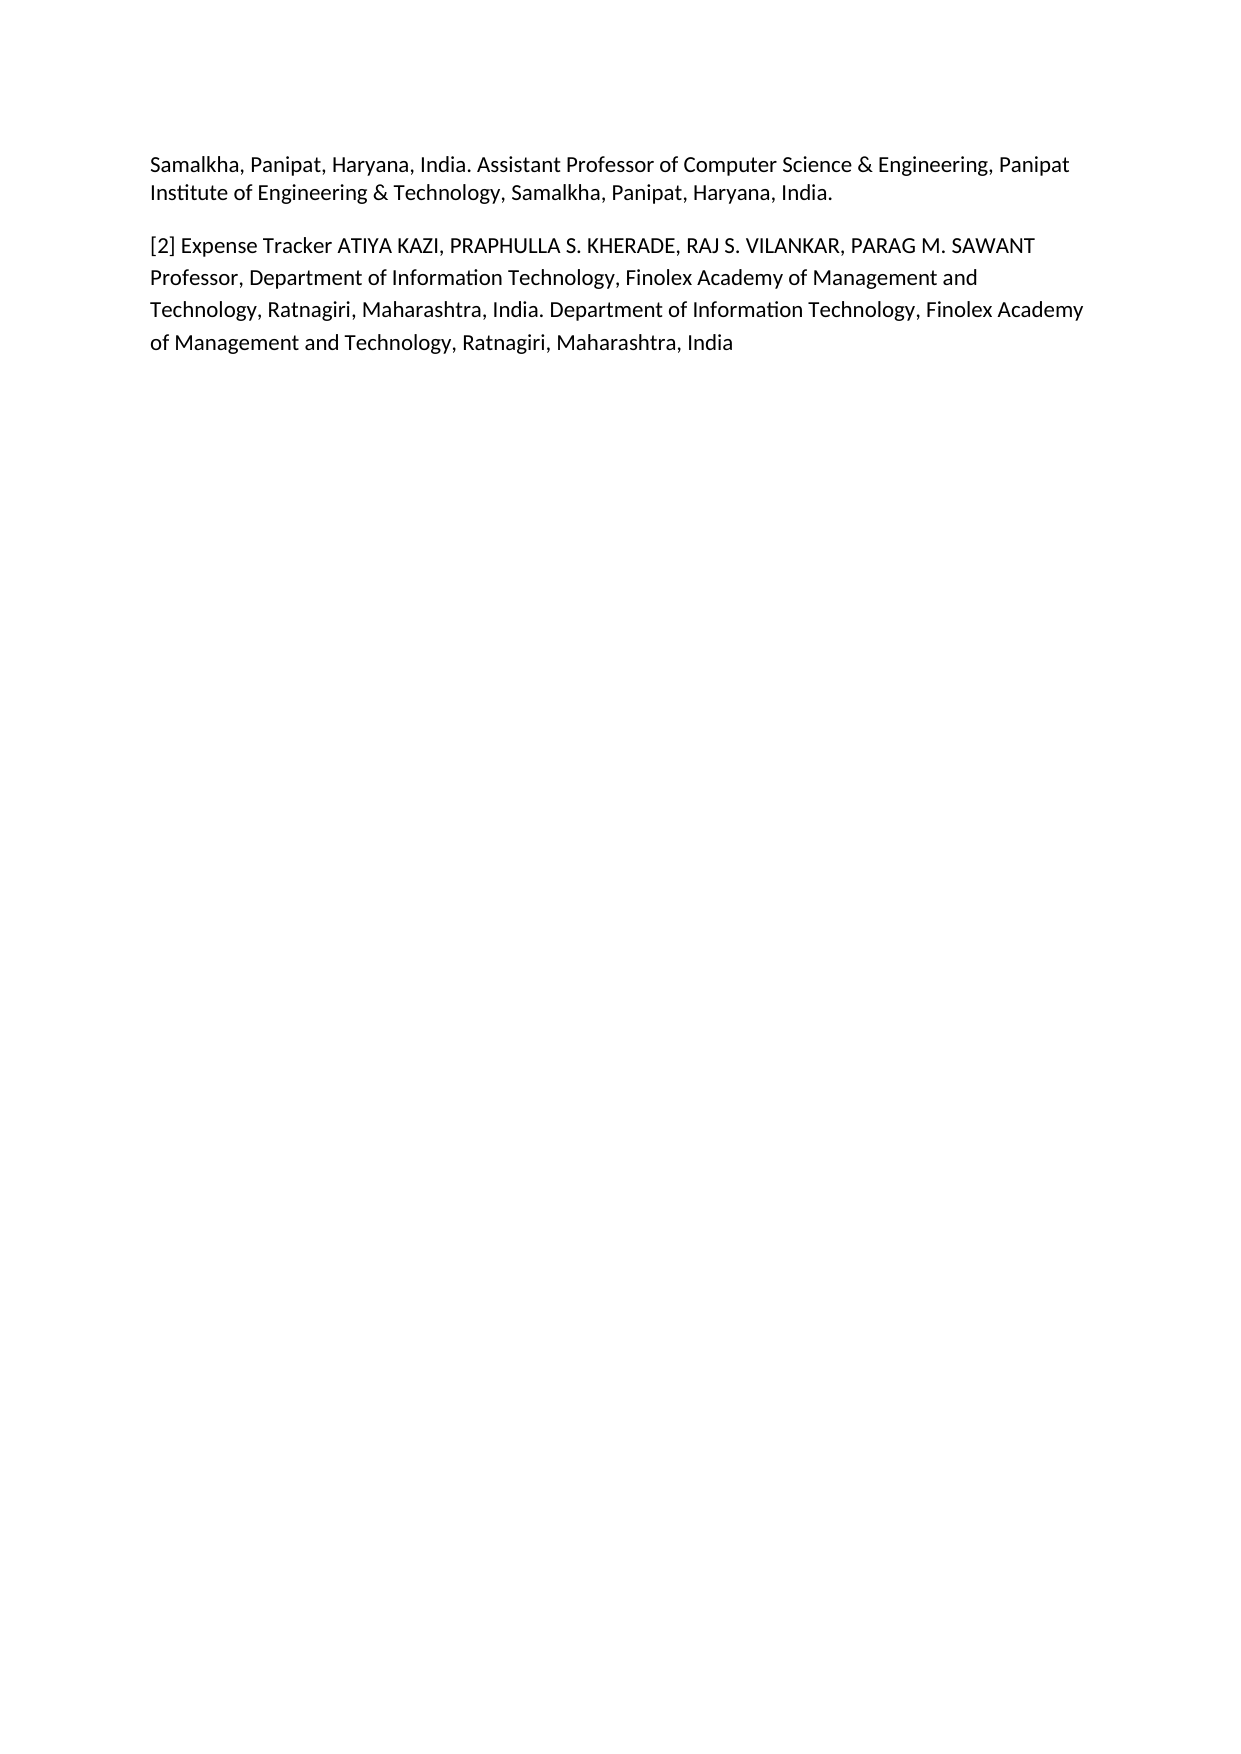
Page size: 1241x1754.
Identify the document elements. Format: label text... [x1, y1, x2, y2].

text [2] Expense Tracker ATIYA KAZI, PRAPHULLA S. KHERADE, RAJ S. VILANKAR, PARAG M. SAWANT Professor, Department of Information Technology, Finolex Academy of Management and Technology, Ratnagiri, Maharashtra, India. Department of Information Technology, Finolex Academy of Management and Technology, Ratnagiri, Maharashtra, India [150, 231, 1090, 356]
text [150, 150, 1090, 206]
